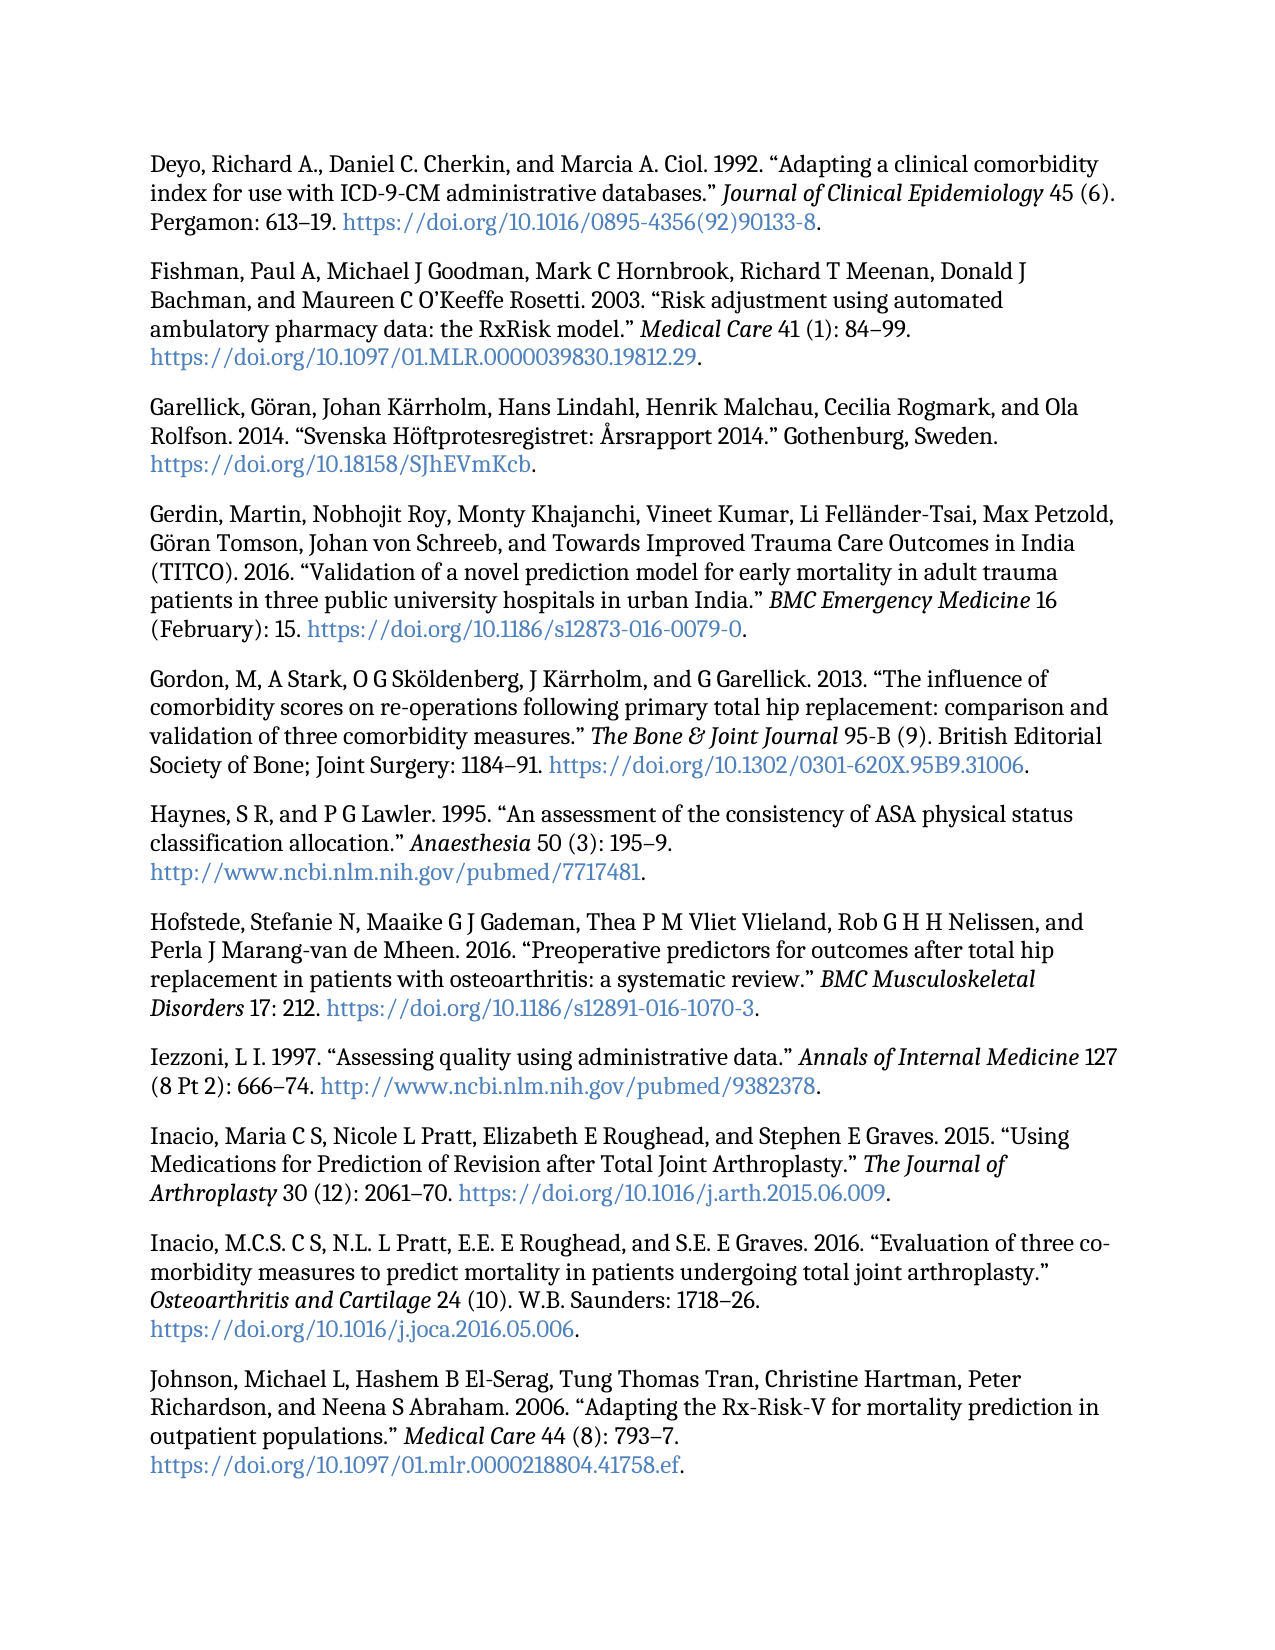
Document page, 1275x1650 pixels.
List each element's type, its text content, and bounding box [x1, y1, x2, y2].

text Gordon, M, A Stark, O G Sköldenberg, J Kärrholm, and G Garellick. 2013. “The influence of comorbidity scores on re-operations following primary total hip replacement: comparison and validation of three comorbidity measures.” The Bone & Joint Journal 95-B (9). British Editorial Society of Bone; Joint Surgery: 1184–91. https://doi.org/10.1302/0301-620X.95B9.31006. [150, 664, 1125, 779]
text Fishman, Paul A, Michael J Goodman, Mark C Hornbrook, Richard T Meenan, Donald J Bachman, and Maureen C O’Keeffe Rosetti. 2003. “Risk adjustment using automated ambulatory pharmacy data: the RxRisk model.” Medical Care 41 (1): 84–99. https://doi.org/10.1097/01.MLR.0000039830.19812.29. [150, 257, 1125, 372]
text Inacio, M.C.S. C S, N.L. L Pratt, E.E. E Roughead, and S.E. E Graves. 2016. “Evaluation of three co-morbidity measures to predict mortality in patients undergoing total joint arthroplasty.” Osteoarthritis and Cartilage 24 (10). W.B. Saunders: 1718–26. https://doi.org/10.1016/j.joca.2016.05.006. [150, 1229, 1125, 1344]
text Iezzoni, L I. 1997. “Assessing quality using administrative data.” Annals of Internal Medicine 127 (8 Pt 2): 666–74. http://www.ncbi.nlm.nih.gov/pubmed/9382378. [150, 1043, 1125, 1101]
text Deyo, Richard A., Daniel C. Cherkin, and Marcia A. Ciol. 1992. “Adapting a clinical comorbidity index for use with ICD-9-CM administrative databases.” Journal of Clinical Epidemiology 45 (6). Pergamon: 613–19. https://doi.org/10.1016/0895-4356(92)90133-8. [150, 150, 1125, 236]
text Hofstede, Stefanie N, Maaike G J Gademan, Thea P M Vliet Vlieland, Rob G H H Nelissen, and Perla J Marang-van de Mheen. 2016. “Preoperative predictors for outcomes after total hip replacement in patients with osteoarthritis: a systematic review.” BMC Musculoskeletal Disorders 17: 212. https://doi.org/10.1186/s12891-016-1070-3. [150, 907, 1125, 1022]
text Gerdin, Martin, Nobhojit Roy, Monty Khajanchi, Vineet Kumar, Li Felländer-Tsai, Max Petzold, Göran Tomson, Johan von Schreeb, and Towards Improved Trauma Care Outcomes in India (TITCO). 2016. “Validation of a novel prediction model for early mortality in adult trauma patients in three public university hospitals in urban India.” BMC Emergency Medicine 16 (February): 15. https://doi.org/10.1186/s12873-016-0079-0. [150, 500, 1125, 644]
text Johnson, Michael L, Hashem B El-Serag, Tung Thomas Tran, Christine Hartman, Peter Richardson, and Neena S Abraham. 2006. “Adapting the Rx-Risk-V for mortality prediction in outpatient populations.” Medical Care 44 (8): 793–7. https://doi.org/10.1097/01.mlr.0000218804.41758.ef. [150, 1364, 1125, 1479]
text Inacio, Maria C S, Nicole L Pratt, Elizabeth E Roughead, and Stephen E Graves. 2015. “Using Medications for Prediction of Revision after Total Joint Arthroplasty.” The Journal of Arthroplasty 30 (12): 2061–70. https://doi.org/10.1016/j.arth.2015.06.009. [150, 1122, 1125, 1208]
text Haynes, S R, and P G Lawler. 1995. “An assessment of the consistency of ASA physical status classification allocation.” Anaesthesia 50 (3): 195–9. http://www.ncbi.nlm.nih.gov/pubmed/7717481. [150, 800, 1125, 887]
text Garellick, Göran, Johan Kärrholm, Hans Lindahl, Henrik Malchau, Cecilia Rogmark, and Ola Rolfson. 2014. “Svenska Höftprotesregistret: Årsrapport 2014.” Gothenburg, Sweden. https://doi.org/10.18158/SJhEVmKcb. [150, 393, 1125, 479]
